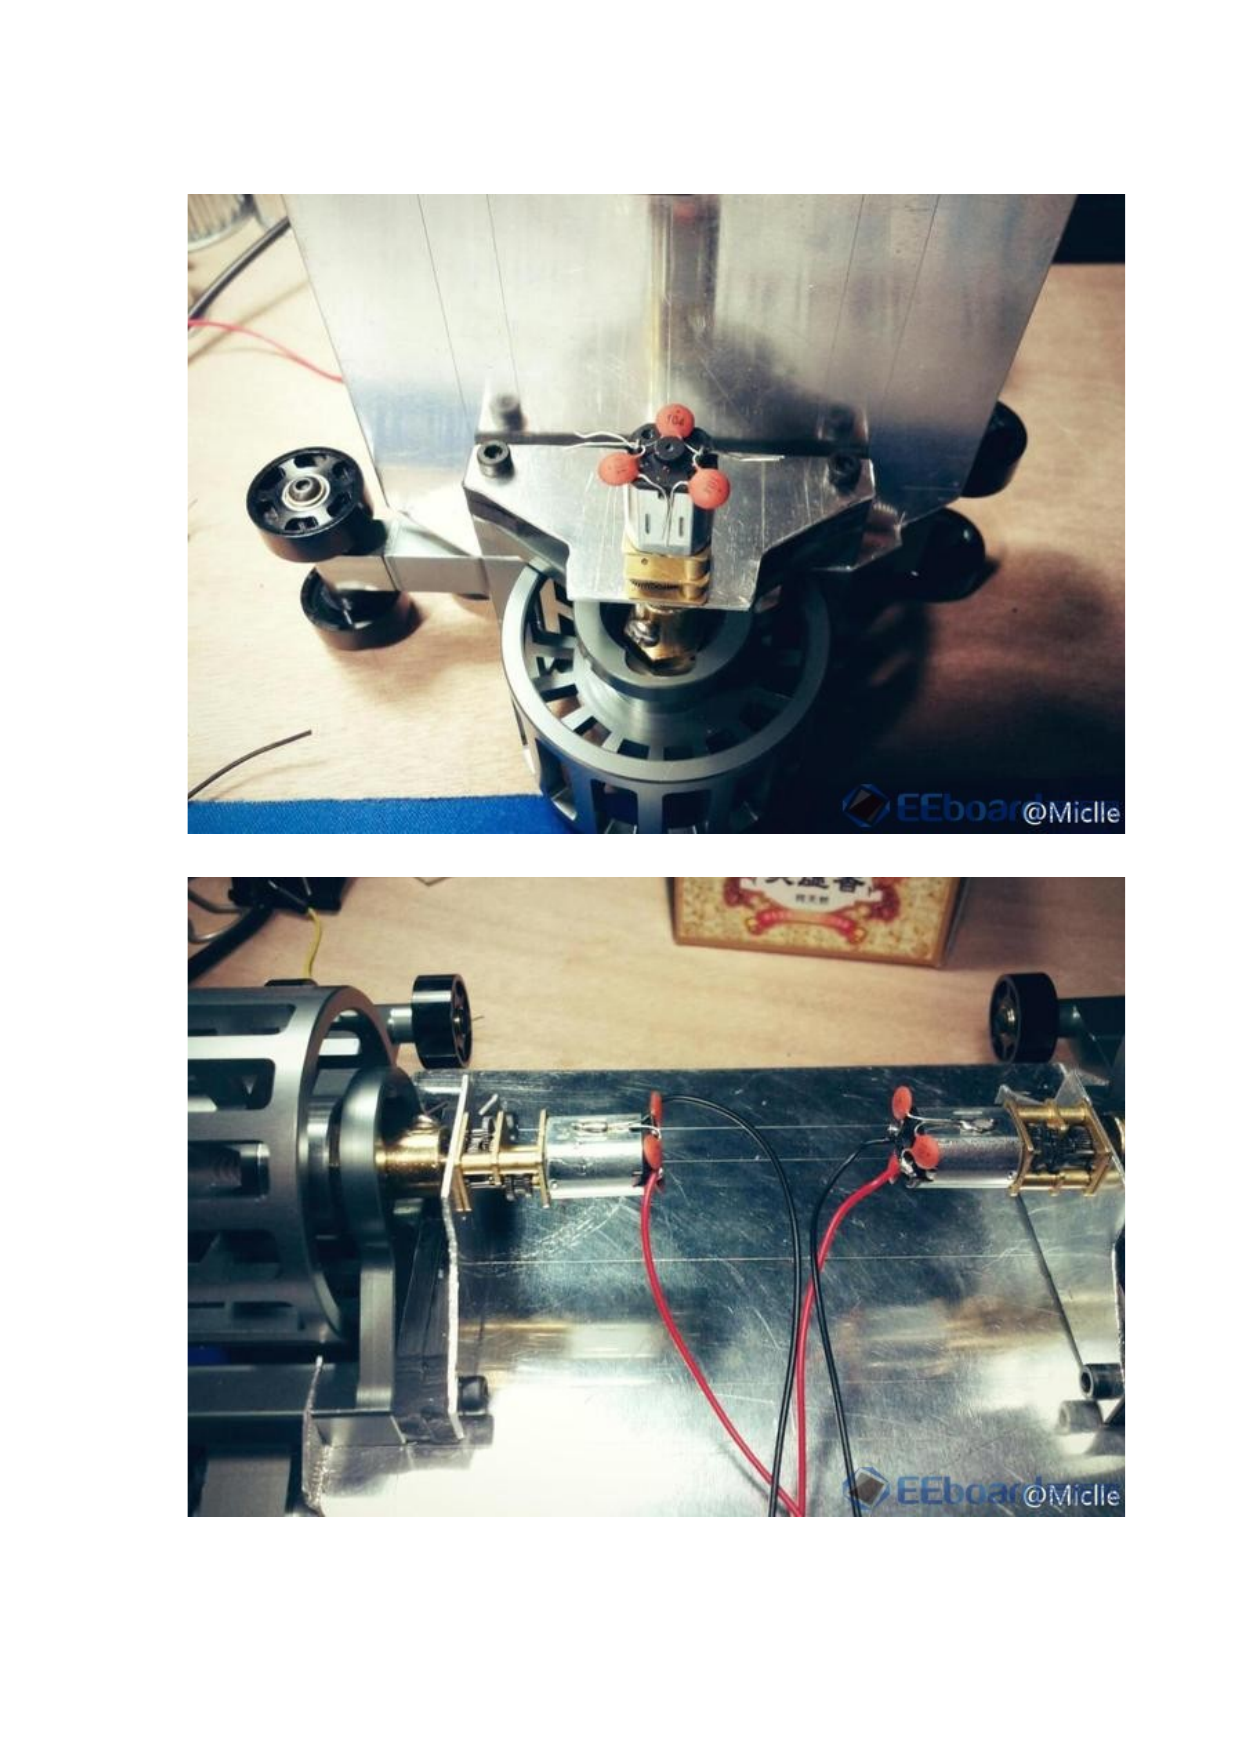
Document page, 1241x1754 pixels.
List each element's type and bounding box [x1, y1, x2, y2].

picture [187, 877, 1126, 1517]
picture [187, 194, 1126, 834]
